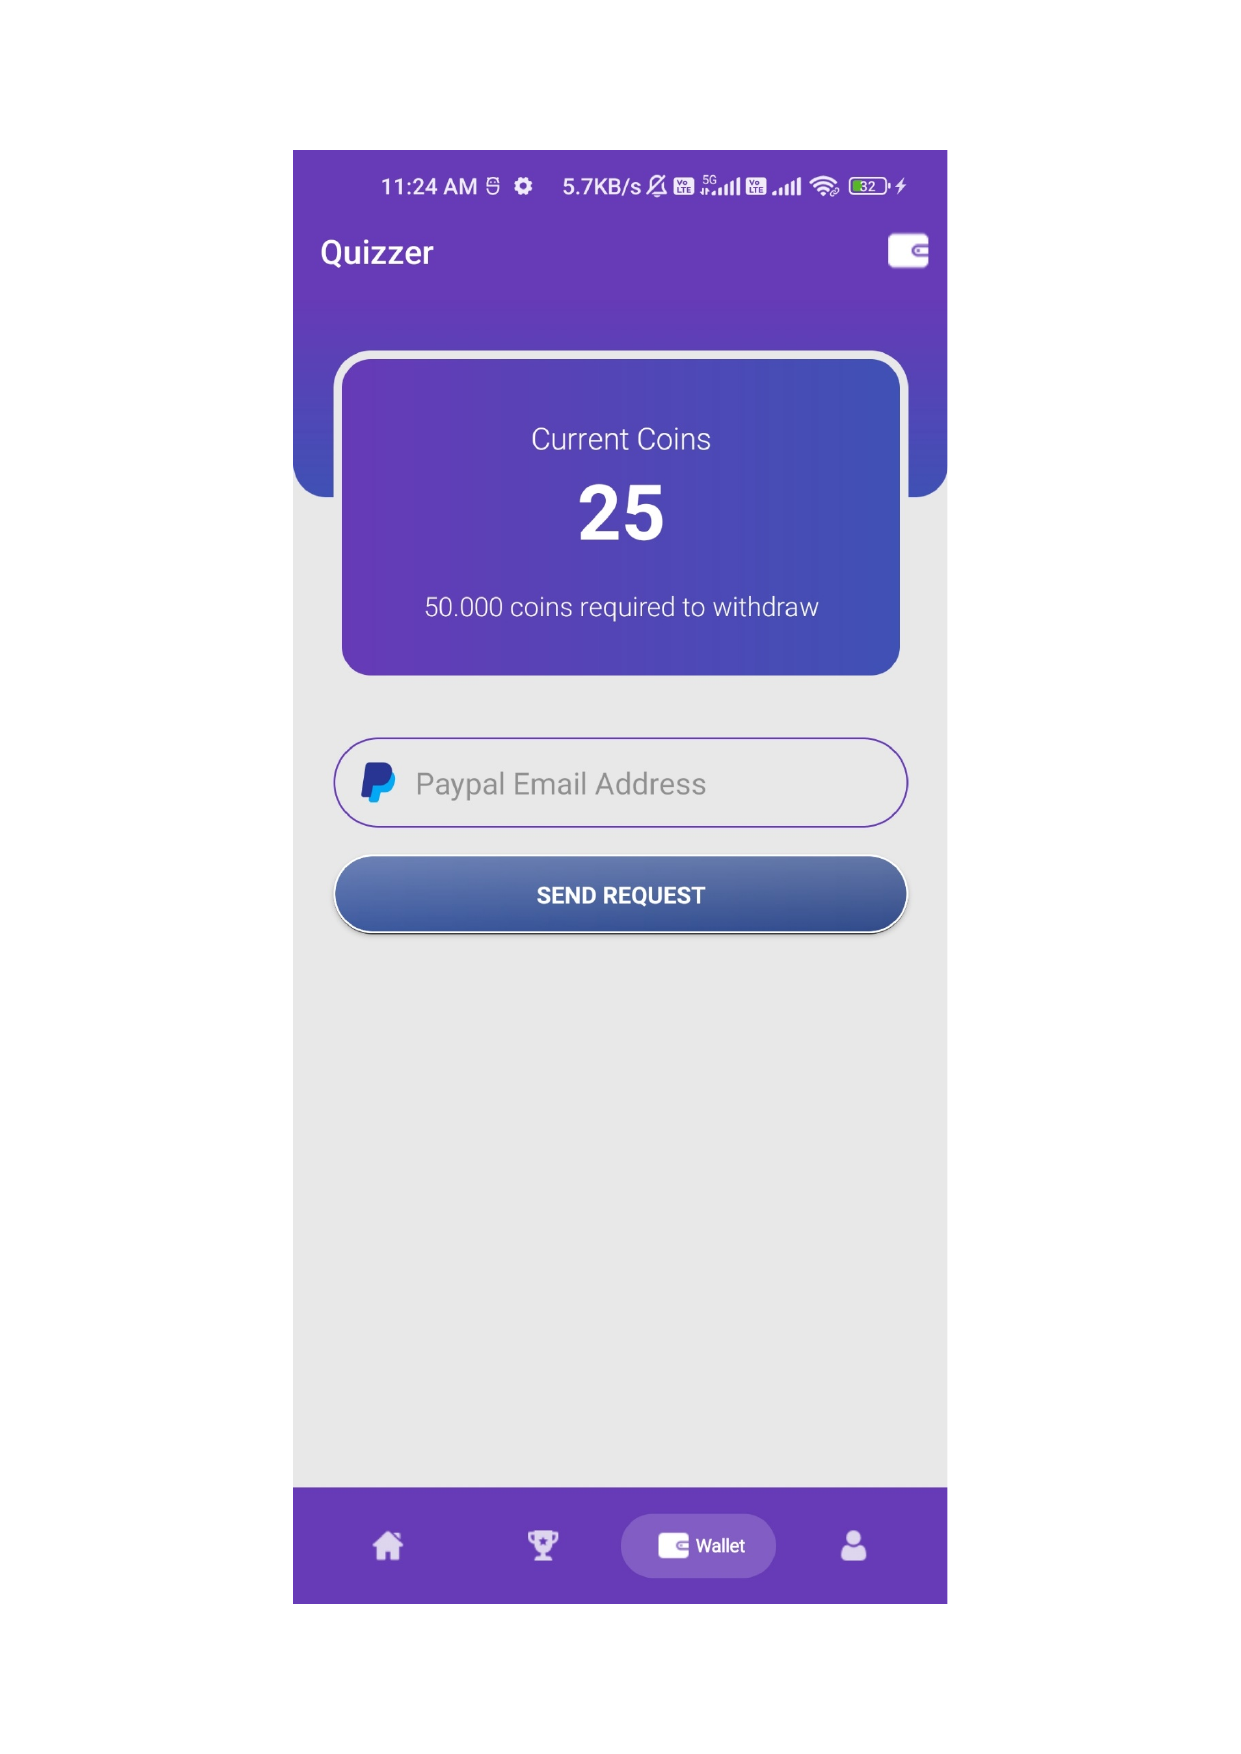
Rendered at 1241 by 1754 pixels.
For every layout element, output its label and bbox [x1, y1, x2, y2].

picture [293, 150, 948, 1604]
